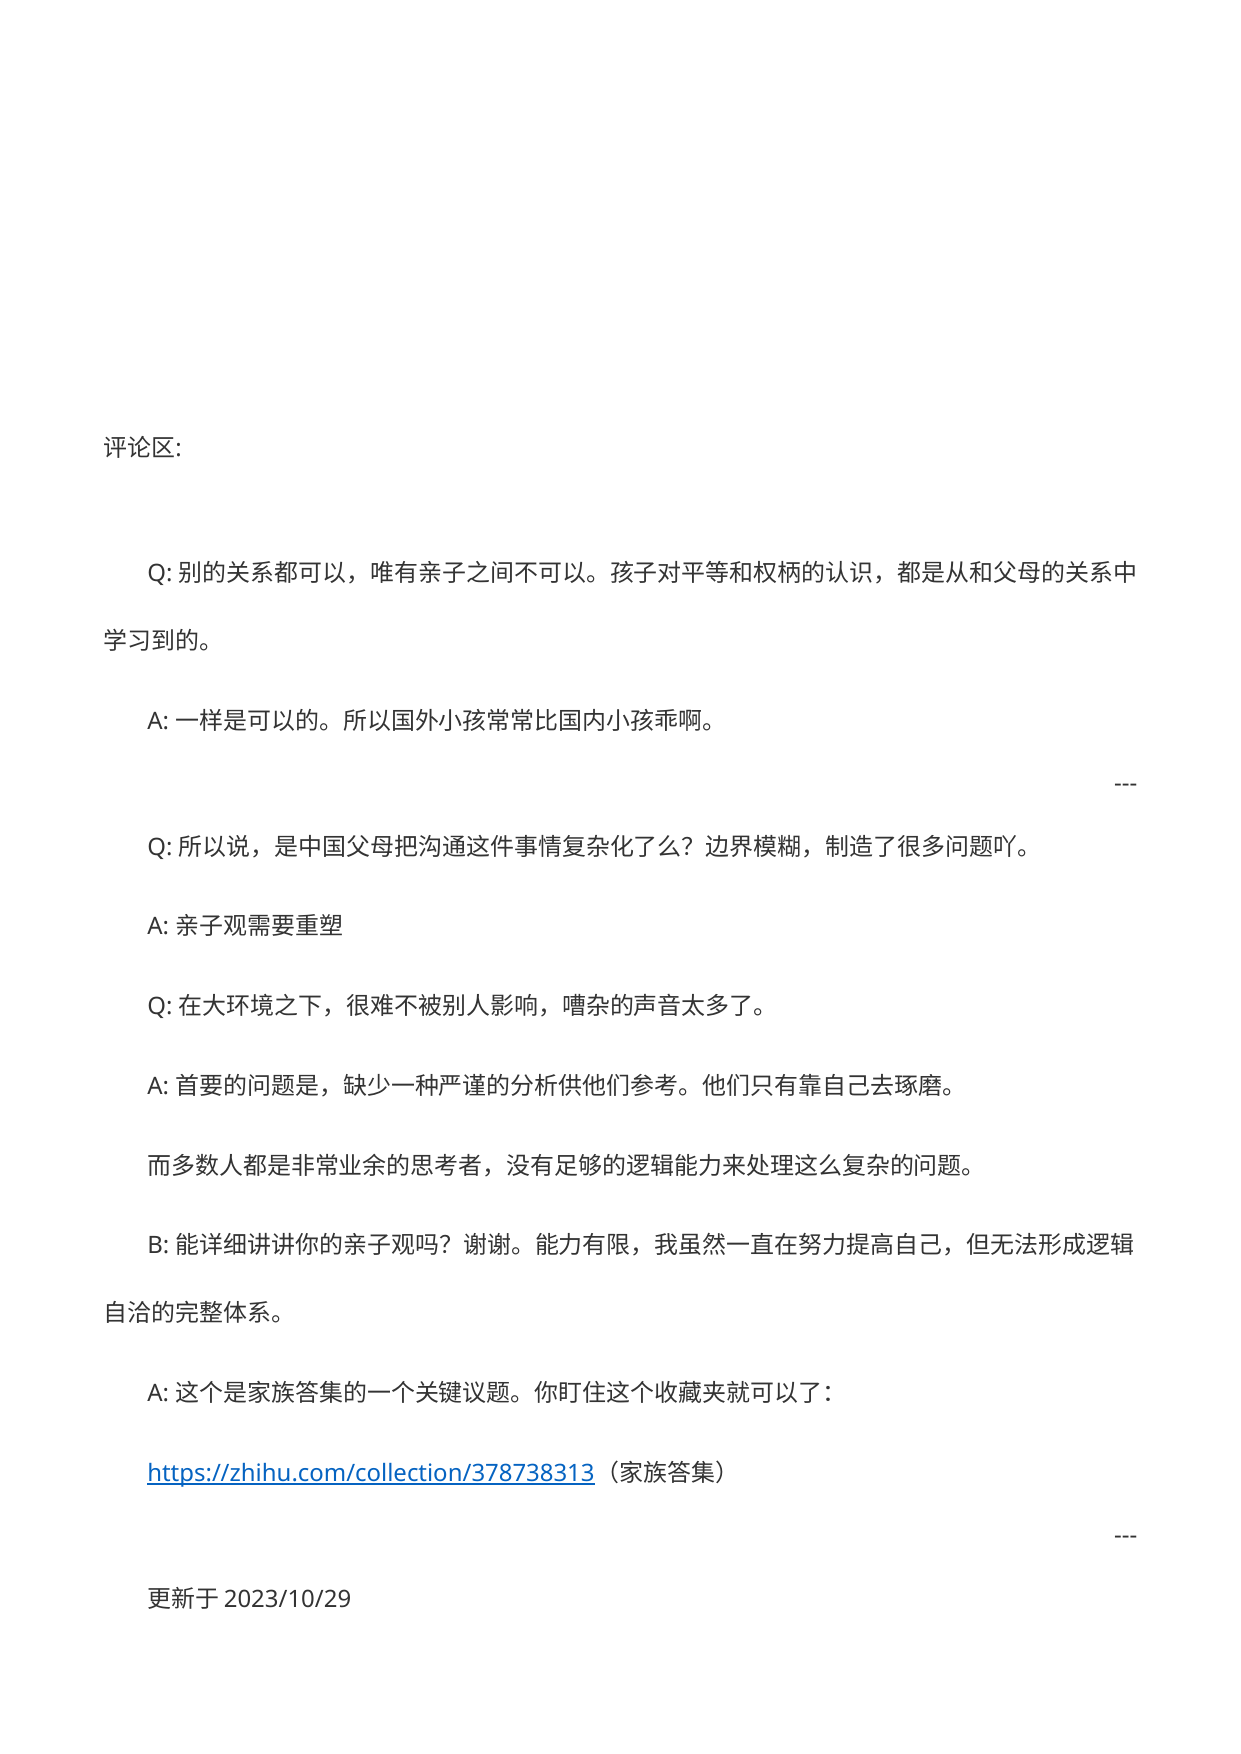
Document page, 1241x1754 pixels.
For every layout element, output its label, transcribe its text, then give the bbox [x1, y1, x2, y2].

text A: 首要的问题是，缺少一种严谨的分析供他们参考。他们只有靠自己去琢磨。 [103, 1050, 1137, 1118]
text B: 能详细讲讲你的亲子观吗？谢谢。能力有限，我虽然一直在努力提高自己，但无法形成逻辑自洽的完整体系。 [103, 1209, 1137, 1345]
text A: 亲子观需要重塑 [103, 890, 1137, 958]
text --- [103, 765, 1137, 799]
text Q: 所以说，是中国父母把沟通这件事情复杂化了么？边界模糊，制造了很多问题吖。 [103, 811, 1137, 878]
text Q: 在大环境之下，很难不被别人影响，嘈杂的声音太多了。 [103, 970, 1137, 1038]
text A: 一样是可以的。所以国外小孩常常比国内小孩乖啊。 [103, 685, 1137, 753]
text 而多数人都是非常业余的思考者，没有足够的逻辑能力来处理这么复杂的问题。 [103, 1130, 1137, 1198]
text 更新于2023/10/29 [103, 1563, 1137, 1631]
text A: 这个是家族答集的一个关键议题。你盯住这个收藏夹就可以了： [103, 1357, 1137, 1425]
text https://zhihu.com/collection/378738313（家族答集） [103, 1437, 1137, 1505]
text Q: 别的关系都可以，唯有亲子之间不可以。孩子对平等和权柄的认识，都是从和父母的关系中学习到的。 [103, 537, 1137, 673]
text --- [103, 1517, 1137, 1551]
text 评论区: [103, 412, 1137, 479]
